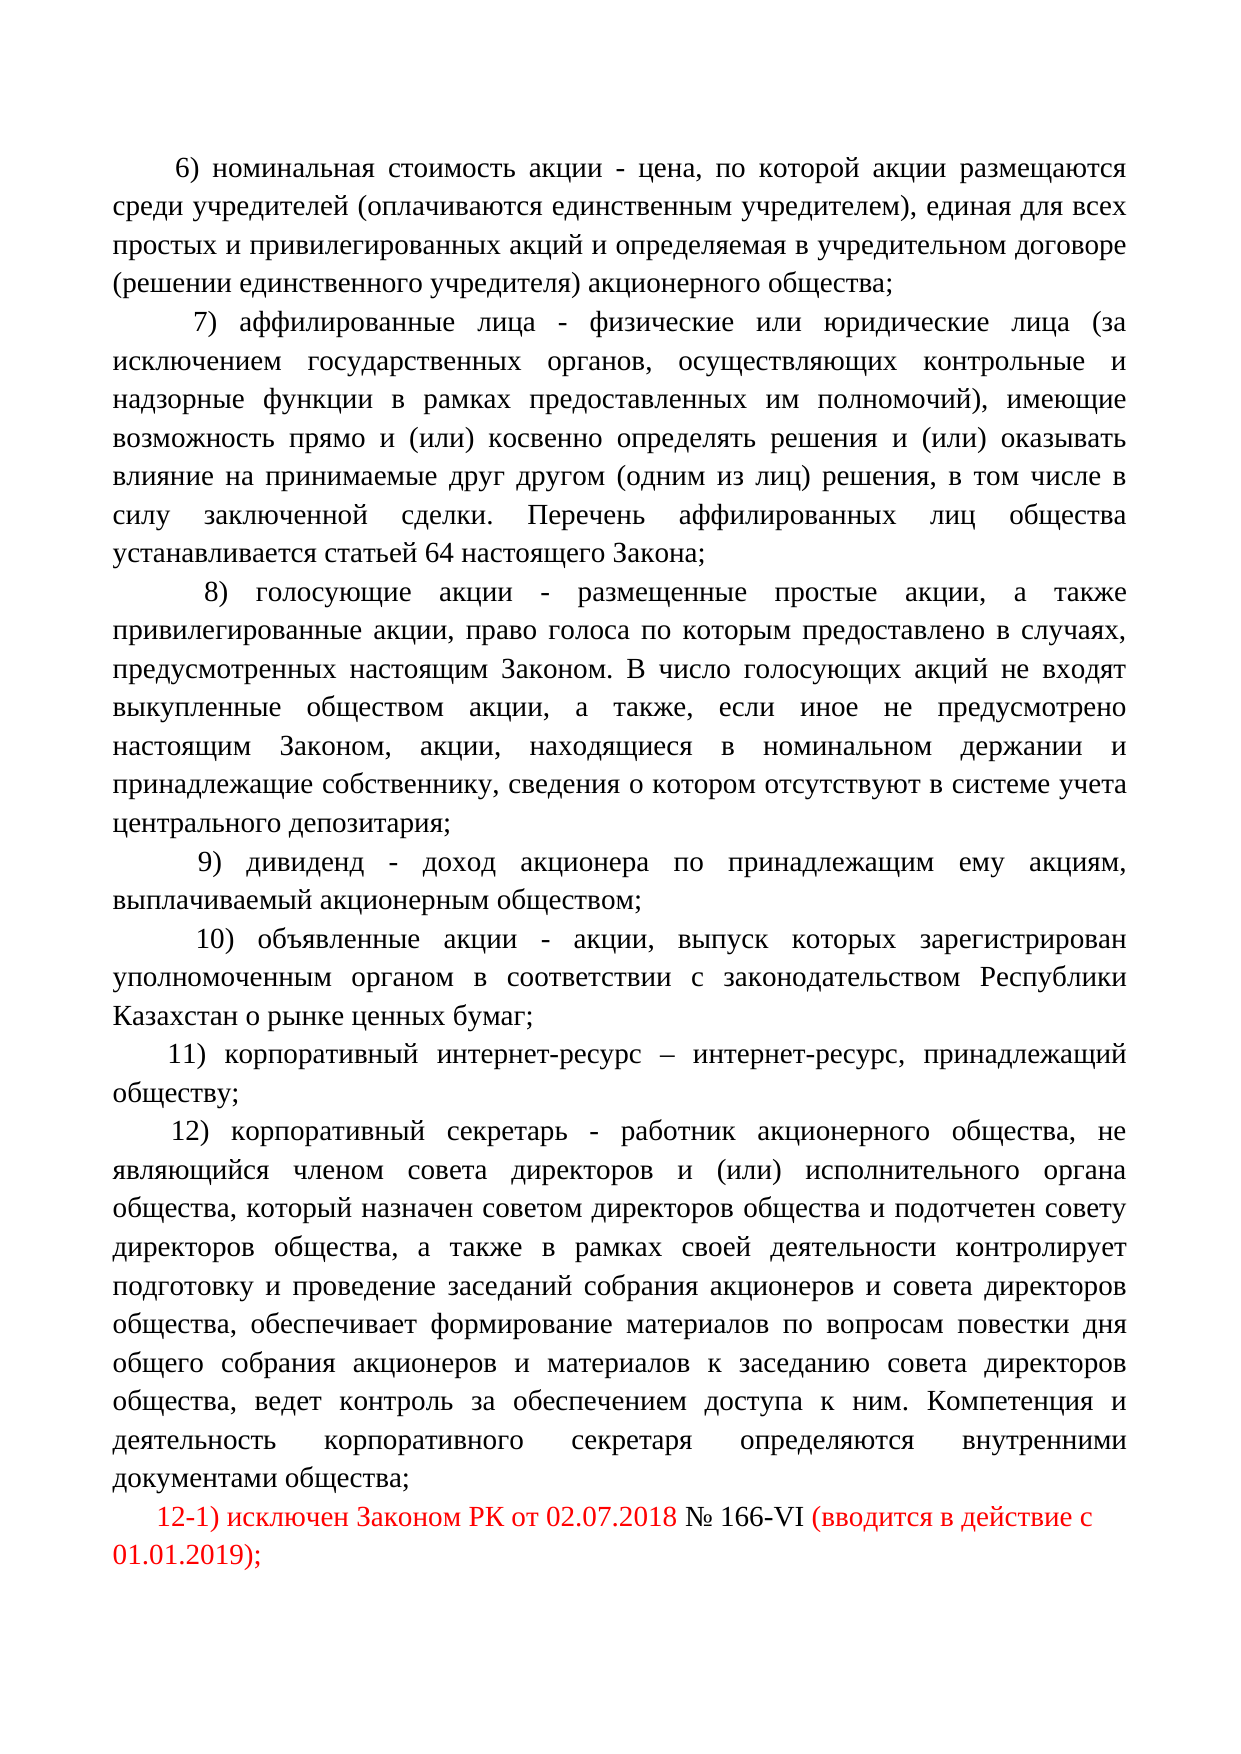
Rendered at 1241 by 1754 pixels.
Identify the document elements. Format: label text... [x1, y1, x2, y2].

text 12-1) исключен Законом РК от 02.07.2018 № 166-VI (вводится в действие с 01.01.2019); [112, 1499, 1128, 1601]
text 12) корпоративный секретарь - работник акционерного общества, не являющийся членом совета директоров и (или) исполнительного органа общества, который назначен советом директоров общества и подотчетен совету директоров общества, а также в рамках своей деятельности контролирует подготовку и проведение заседаний собрания акционеров и совета директоров общества, обеспечивает формирование материалов по вопросам повестки дня общего собрания акционеров и материалов к заседанию совета директоров общества, ведет контроль за обеспечением доступа к ним. Компетенция и деятельность корпоративного секретаря определяются внутренними документами общества; [112, 1113, 1128, 1494]
text 9) дивиденд - доход акционера по принадлежащим ему акциям, выплачиваемый акционерным обществом; [112, 844, 1128, 916]
text 10) объявленные акции - акции, выпуск которых зарегистрирован уполномоченным органом в соответствии с законодательством Республики Казахстан о рынке ценных бумаг; [112, 921, 1128, 1031]
text 6) номинальная стоимость акции - цена, по которой акции размещаются среди учредителей (оплачиваются единственным учредителем), единая для всех простых и привилегированных акций и определяемая в учредительном договоре (решении единственного учредителя) акционерного общества; [112, 150, 1128, 299]
text 11) корпоративный интернет-ресурс – интернет-ресурс, принадлежащий обществу; [112, 1036, 1128, 1108]
text 8) голосующие акции - размещенные простые акции, а также привилегированные акции, право голоса по которым предоставлено в случаях, предусмотренных настоящим Законом. В число голосующих акций не входят выкупленные обществом акции, а также, если иное не предусмотрено настоящим Законом, акции, находящиеся в номинальном держании и принадлежащие собственнику, сведения о котором отсутствуют в системе учета центрального депозитария; [112, 574, 1128, 839]
text 7) аффилированные лица - физические или юридические лица (за исключением государственных органов, осуществляющих контрольные и надзорные функции в рамках предоставленных им полномочий), имеющие возможность прямо и (или) косвенно определять решения и (или) оказывать влияние на принимаемые друг другом (одним из лиц) решения, в том числе в силу заключенной сделки. Перечень аффилированных лиц общества устанавливается статьей 64 настоящего Закона; [112, 304, 1128, 569]
